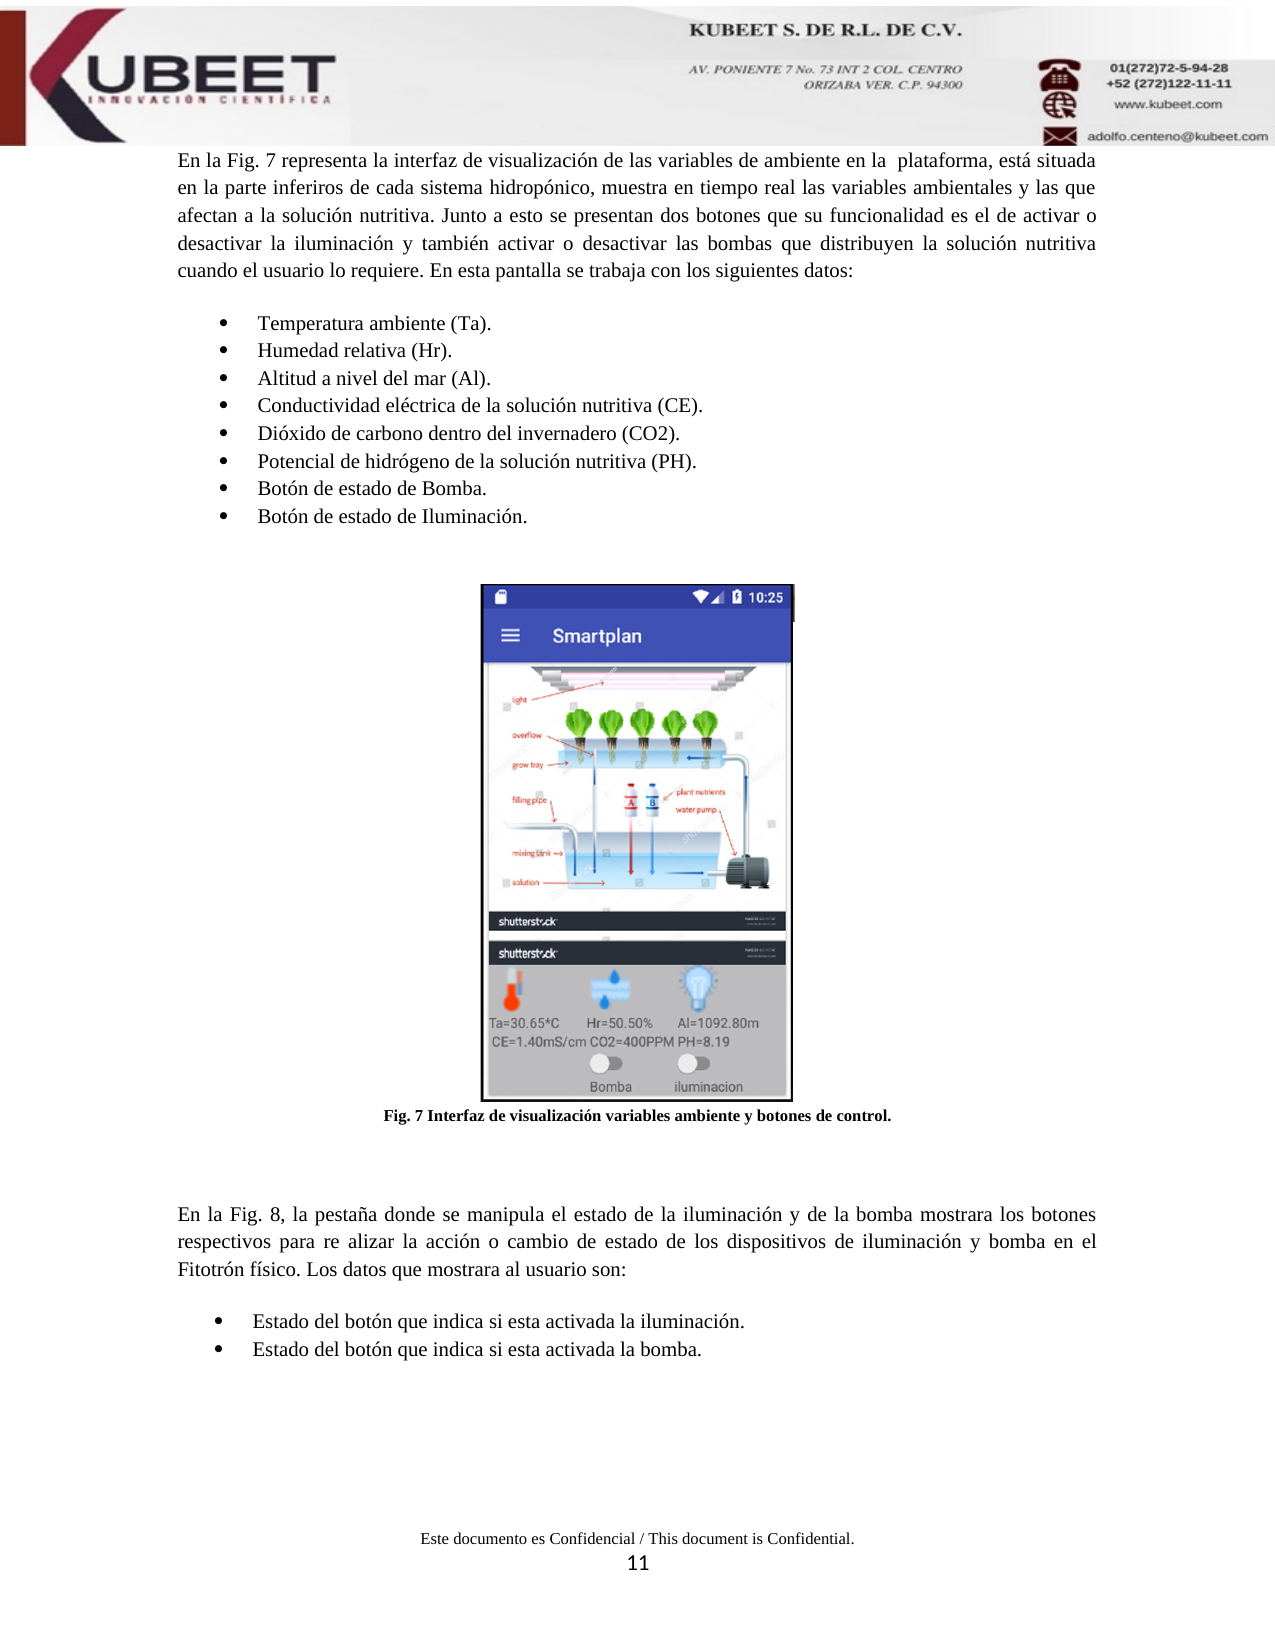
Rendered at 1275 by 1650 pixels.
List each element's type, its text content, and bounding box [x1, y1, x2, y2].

list Estado del botón que indica si esta activada la iluminación. [215, 1309, 1098, 1333]
picture [0, 6, 1275, 146]
text En la Fig. 8, la pestaña donde se manipula el estado de la iluminación y de la bomba mostrara los botones respectivos para re alizar la acción o cambio de estado de los dispositivos de iluminación y bomba en el Fitotrón físico. Los datos que mostrara al usuario son: [177, 1201, 1098, 1281]
list Botón de estado de Bomba. [220, 476, 1098, 500]
text Fig. 7 Interfaz de visualización variables ambiente y botones de control. [177, 1106, 1098, 1125]
list Conductividad eléctrica de la solución nutritiva (CE). [220, 393, 1098, 417]
list Potencial de hidrógeno de la solución nutritiva (PH). [220, 449, 1098, 473]
list Estado del botón que indica si esta activada la bomba. [215, 1337, 1098, 1361]
picture [480, 584, 795, 1102]
text En la Fig. 7 representa la interfaz de visualización de las variables de ambiente en la plataforma, está situada en la parte inferiros de cada sistema hidropónico, muestra en tiempo real las variables ambientales y las que afectan a la solución nutritiva. Junto a esto se presentan dos botones que su funcionalidad es el de activar o desactivar la iluminación y también activar o desactivar las bombas que distribuyen la solución nutritiva cuando el usuario lo requiere. En esta pantalla se trabaja con los siguientes datos: [177, 148, 1098, 282]
list Dióxido de carbono dentro del invernadero (CO2). [220, 421, 1098, 445]
list Botón de estado de Iluminación. [220, 504, 1098, 528]
list Altitud a nivel del mar (Al). [220, 366, 1098, 390]
list Humedad relativa (Hr). [220, 338, 1098, 362]
list Temperatura ambiente (Ta). [220, 311, 1098, 335]
